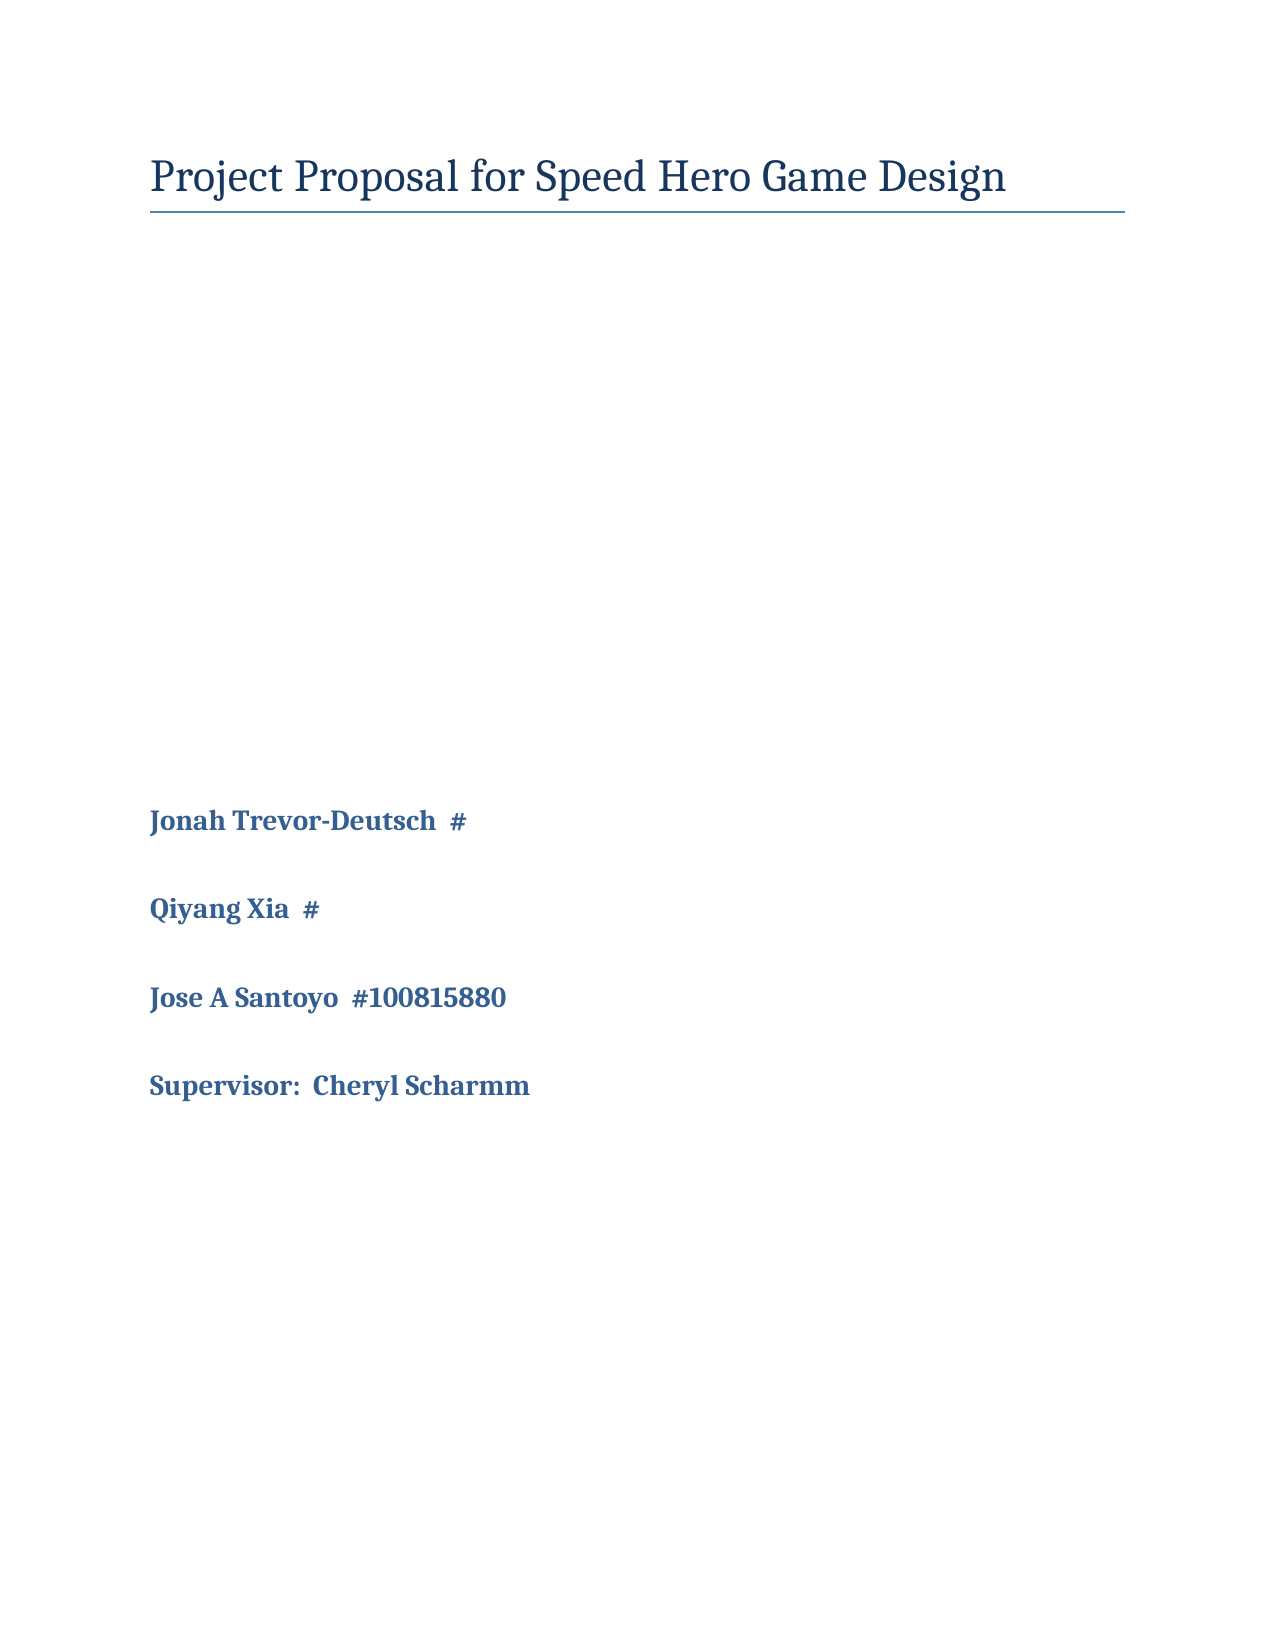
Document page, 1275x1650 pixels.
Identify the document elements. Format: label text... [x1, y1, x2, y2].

title Project Proposal for Speed Hero Game Design [150, 150, 1125, 211]
subtitle Supervisor: Cheryl Scharmm [150, 1069, 1125, 1103]
subtitle Jose A Santoyo #100815880 [150, 981, 1125, 1014]
subtitle Qiyang Xia # [150, 892, 1125, 926]
subtitle Jonah Trevor-Deutsch # [150, 804, 1125, 837]
